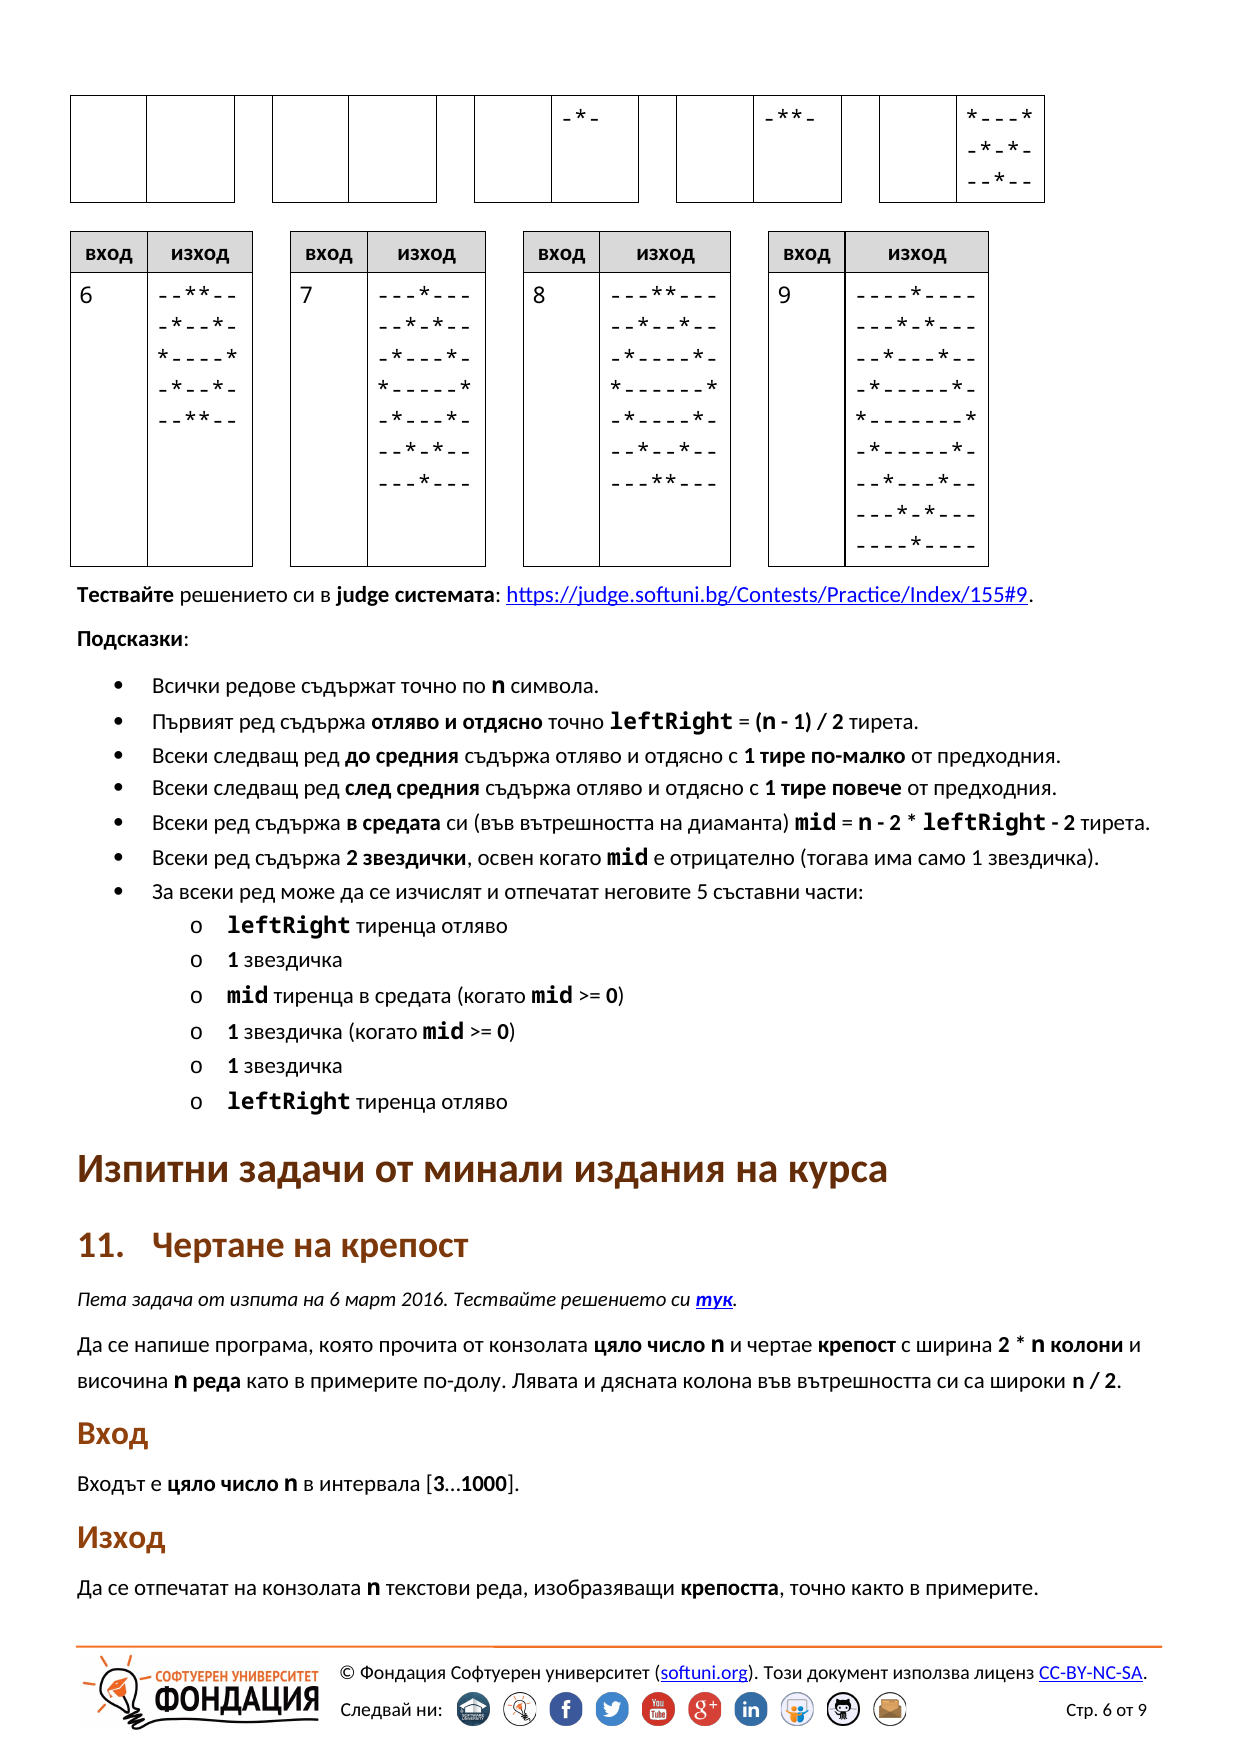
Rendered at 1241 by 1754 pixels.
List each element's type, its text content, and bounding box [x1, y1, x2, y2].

table_header изход [368, 232, 485, 272]
list 1 звездичка [189, 1051, 1163, 1080]
text Пета задача от изпитa на 6 март 2016. Тествайте решението си тук. [77, 1286, 1163, 1311]
table_cell 9 [769, 273, 844, 566]
text Подсказки: [77, 624, 1163, 652]
list За всеки ред може да се изчислят и отпечатат неговите 5 съставни части: [114, 877, 1163, 905]
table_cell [957, 96, 1044, 202]
table_cell * [147, 96, 234, 202]
text Да се отпечатат на конзолата n текстови реда, изобразяващи крепостта, точно както в примерите. [77, 1571, 1163, 1602]
list Всички редове съдържат точно по n символа. [114, 669, 1163, 700]
table_cell 1 [71, 96, 146, 202]
table_header вход [291, 232, 367, 272]
table_cell 7 [291, 273, 367, 566]
list leftRight тиренца отляво [189, 909, 1163, 941]
table_header вход [71, 232, 147, 272]
picture [827, 1692, 860, 1726]
table_cell 2 [273, 96, 348, 202]
table_cell 6 [71, 273, 147, 566]
list mid тиренца в средата (когато mid >= 0) [189, 979, 1163, 1010]
table_header изход [846, 232, 988, 272]
table_cell 3 [475, 96, 551, 202]
picture [780, 1692, 814, 1726]
subtitle Чертане на крепост [77, 1221, 1163, 1267]
picture [688, 1692, 722, 1726]
table_cell -*- *-* -*- [552, 96, 638, 202]
table_header изход [148, 232, 252, 272]
picture [503, 1692, 537, 1726]
table_cell ---*--- --*-*-- -*---*- *-----* -*---*- --*-*-- ---*--- [368, 273, 485, 566]
list Всеки ред съдържа 2 звездички, освен когато mid е отрицателно (тогава има само 1 звездичка). [114, 841, 1163, 873]
list Всеки следващ ред до средния съдържа отляво и отдясно с 1 тире по-малко от предходния. [114, 741, 1163, 769]
text Входът е цяло число n в интервала [3…1000]. [77, 1467, 1163, 1498]
table_cell --**-- -*--*- *----* -*--*- --**-- [148, 273, 252, 566]
list leftRight тиренца отляво [189, 1085, 1163, 1116]
table_header изход [600, 232, 730, 272]
picture [549, 1692, 583, 1726]
list Всеки ред съдържа в средата си (във вътрешността на диаманта) mid = n - 2 * leftRight - 2 тирета. [114, 805, 1163, 837]
table_header [486, 231, 523, 566]
table_cell ----*---- ---*-*--- --*---*-- -*-----*- *-------* -*-----*- --*---*-- ---*-*--- ----*---- [846, 273, 988, 566]
table_cell 5 [880, 96, 956, 202]
text Тествайте решението си в judge системата: https://judge.softuni.bg/Contests/Practice/Index/155#9. [77, 580, 1163, 608]
list 1 звездичка (когато mid >= 0) [189, 1015, 1163, 1046]
table_cell ** [349, 96, 436, 202]
table_header [731, 231, 768, 566]
list 1 звездичка [189, 946, 1163, 975]
picture [82, 1654, 319, 1730]
picture [595, 1692, 629, 1726]
table_header вход [524, 232, 599, 272]
subtitle Изход [77, 1516, 1163, 1556]
table_cell -**- *--* -**- [754, 96, 841, 202]
table_cell ---**--- --*--*-- -*----*- *------* -*----*- --*--*-- ---**--- [600, 273, 730, 566]
picture [642, 1692, 675, 1726]
table_cell 4 [677, 96, 753, 202]
table_cell 8 [524, 273, 599, 566]
table_header вход [769, 232, 844, 272]
picture [457, 1692, 490, 1726]
subtitle Вход [77, 1412, 1163, 1453]
table_header [253, 231, 290, 566]
text Да се напише програма, която прочита от конзолата цяло число n и чертае крепост с ширина 2 * n колони и височина n реда като в примерите по-долу. Лявата и дясната колона във вътрешността си са широки n / 2. [77, 1328, 1163, 1395]
picture [734, 1692, 768, 1726]
list Всеки следващ ред след средния съдържа отляво и отдясно с 1 тире повече от предходния. [114, 773, 1163, 801]
list Първият ред съдържа отляво и отдясно точно leftRight = (n - 1) / 2 тирета. [114, 705, 1163, 736]
subtitle Изпитни задачи от минали издания на курса [77, 1142, 1163, 1192]
picture [873, 1692, 907, 1726]
